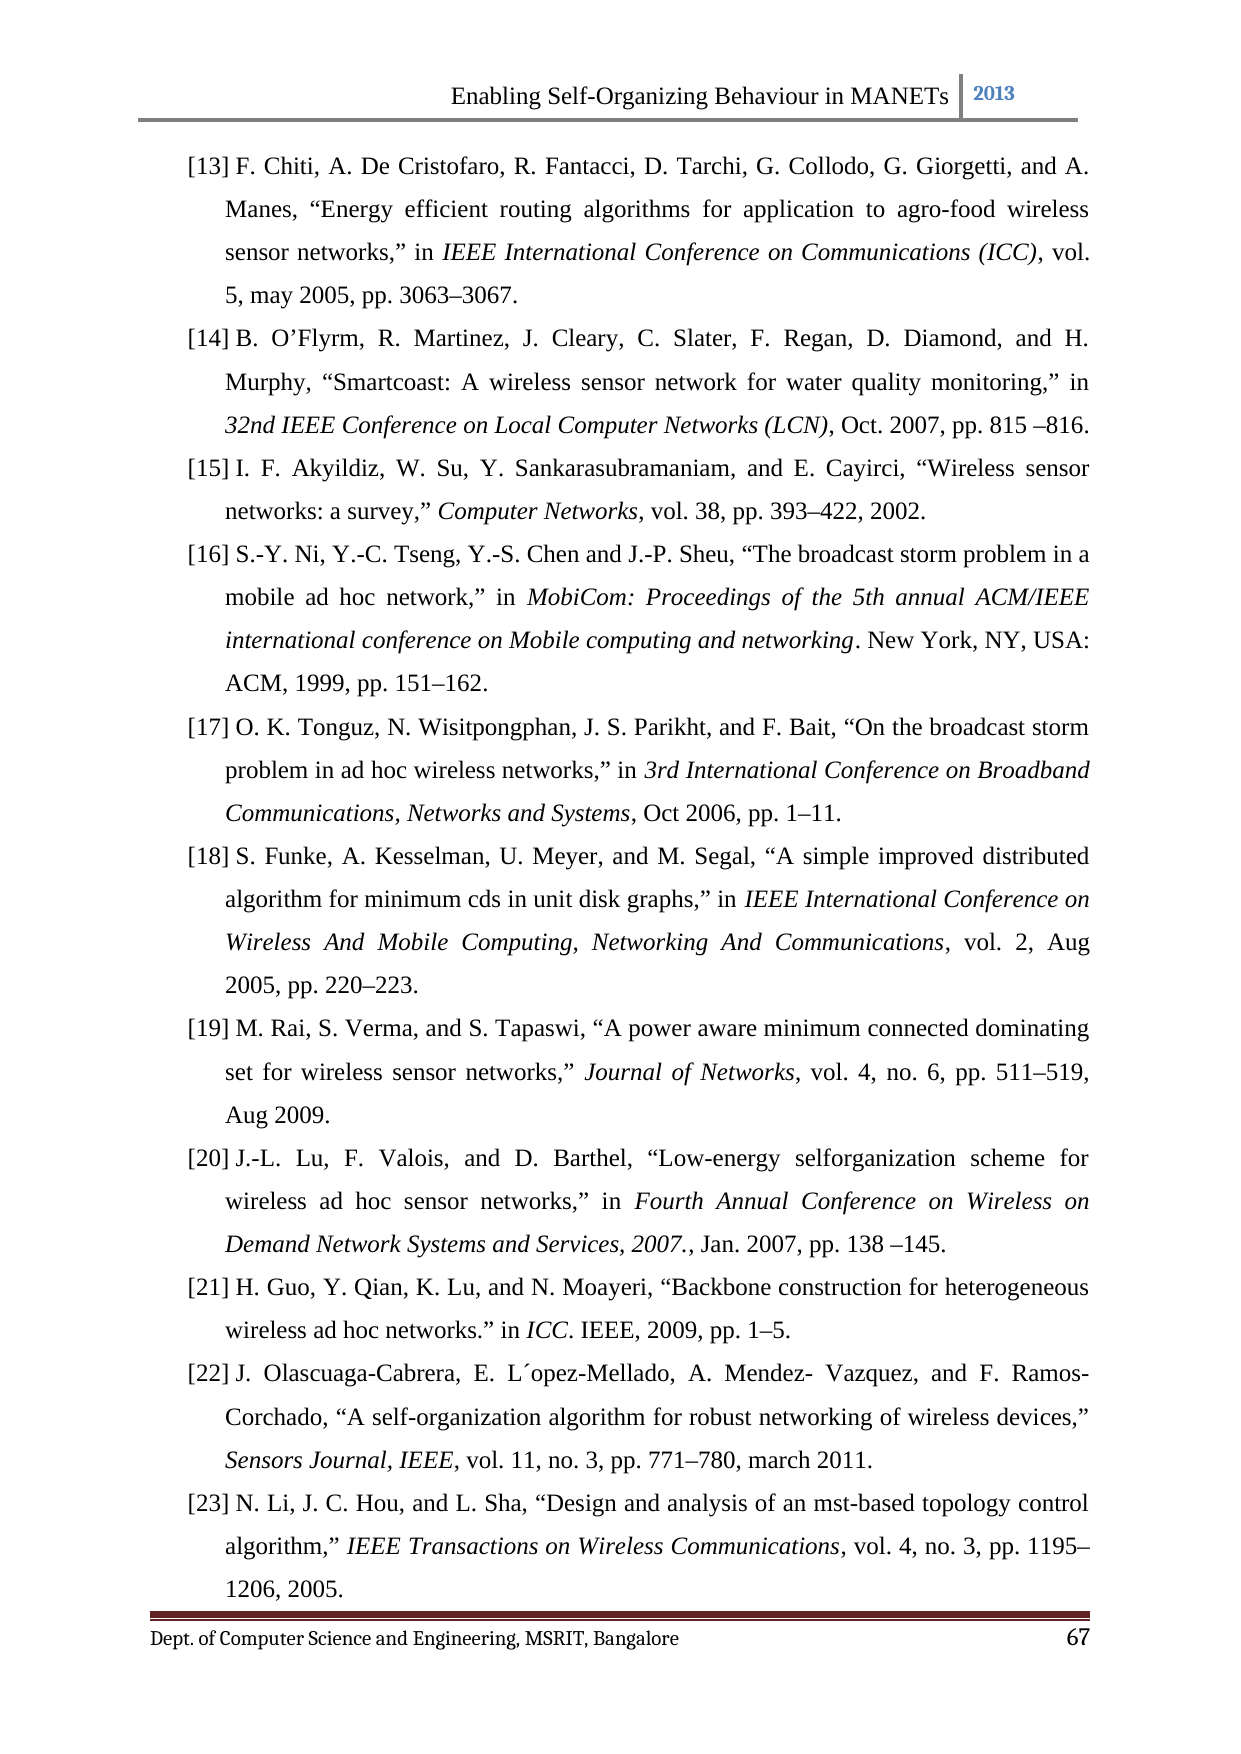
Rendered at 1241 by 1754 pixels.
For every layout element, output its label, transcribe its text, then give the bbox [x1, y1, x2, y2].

list S. Funke, A. Kesselman, U. Meyer, and M. Segal, “A simple improved distributed algorithm for minimum cds in unit disk graphs,” in IEEE International Conference on Wireless And Mobile Computing, Networking And Communications, vol. 2, Aug 2005, pp. 220–223. [187, 841, 1090, 999]
list J. Olascuaga-Cabrera, E. L´opez-Mellado, A. Mendez- Vazquez, and F. Ramos-Corchado, “A self-organization algorithm for robust networking of wireless devices,” Sensors Journal, IEEE, vol. 11, no. 3, pp. 771–780, march 2011. [187, 1358, 1090, 1473]
list F. Chiti, A. De Cristofaro, R. Fantacci, D. Tarchi, G. Collodo, G. Giorgetti, and A. Manes, “Energy efficient routing algorithms for application to agro-food wireless sensor networks,” in IEEE International Conference on Communications (ICC), vol. 5, may 2005, pp. 3063–3067. [187, 151, 1090, 309]
list N. Li, J. C. Hou, and L. Sha, “Design and analysis of an mst-based topology control algorithm,” IEEE Transactions on Wireless Communications, vol. 4, no. 3, pp. 1195–1206, 2005. [187, 1488, 1090, 1603]
list S.-Y. Ni, Y.-C. Tseng, Y.-S. Chen and J.-P. Sheu, “The broadcast storm problem in a mobile ad hoc network,” in MobiCom: Proceedings of the 5th annual ACM/IEEE international conference on Mobile computing and networking. New York, NY, USA: ACM, 1999, pp. 151–162. [187, 539, 1090, 697]
list I. F. Akyildiz, W. Su, Y. Sankarasubramaniam, and E. Cayirci, “Wireless sensor networks: a survey,” Computer Networks, vol. 38, pp. 393–422, 2002. [187, 453, 1090, 525]
list H. Guo, Y. Qian, K. Lu, and N. Moayeri, “Backbone construction for heterogeneous wireless ad hoc networks.” in ICC. IEEE, 2009, pp. 1–5. [187, 1272, 1090, 1344]
list O. K. Tonguz, N. Wisitpongphan, J. S. Parikht, and F. Bait, “On the broadcast storm problem in ad hoc wireless networks,” in 3rd International Conference on Broadband Communications, Networks and Systems, Oct 2006, pp. 1–11. [187, 712, 1090, 827]
list J.-L. Lu, F. Valois, and D. Barthel, “Low-energy selforganization scheme for wireless ad hoc sensor networks,” in Fourth Annual Conference on Wireless on Demand Network Systems and Services, 2007., Jan. 2007, pp. 138 –145. [187, 1143, 1090, 1258]
list M. Rai, S. Verma, and S. Tapaswi, “A power aware minimum connected dominating set for wireless sensor networks,” Journal of Networks, vol. 4, no. 6, pp. 511–519, Aug 2009. [187, 1013, 1090, 1128]
list B. O’Flyrm, R. Martinez, J. Cleary, C. Slater, F. Regan, D. Diamond, and H. Murphy, “Smartcoast: A wireless sensor network for water quality monitoring,” in 32nd IEEE Conference on Local Computer Networks (LCN), Oct. 2007, pp. 815 –816. [187, 323, 1090, 438]
